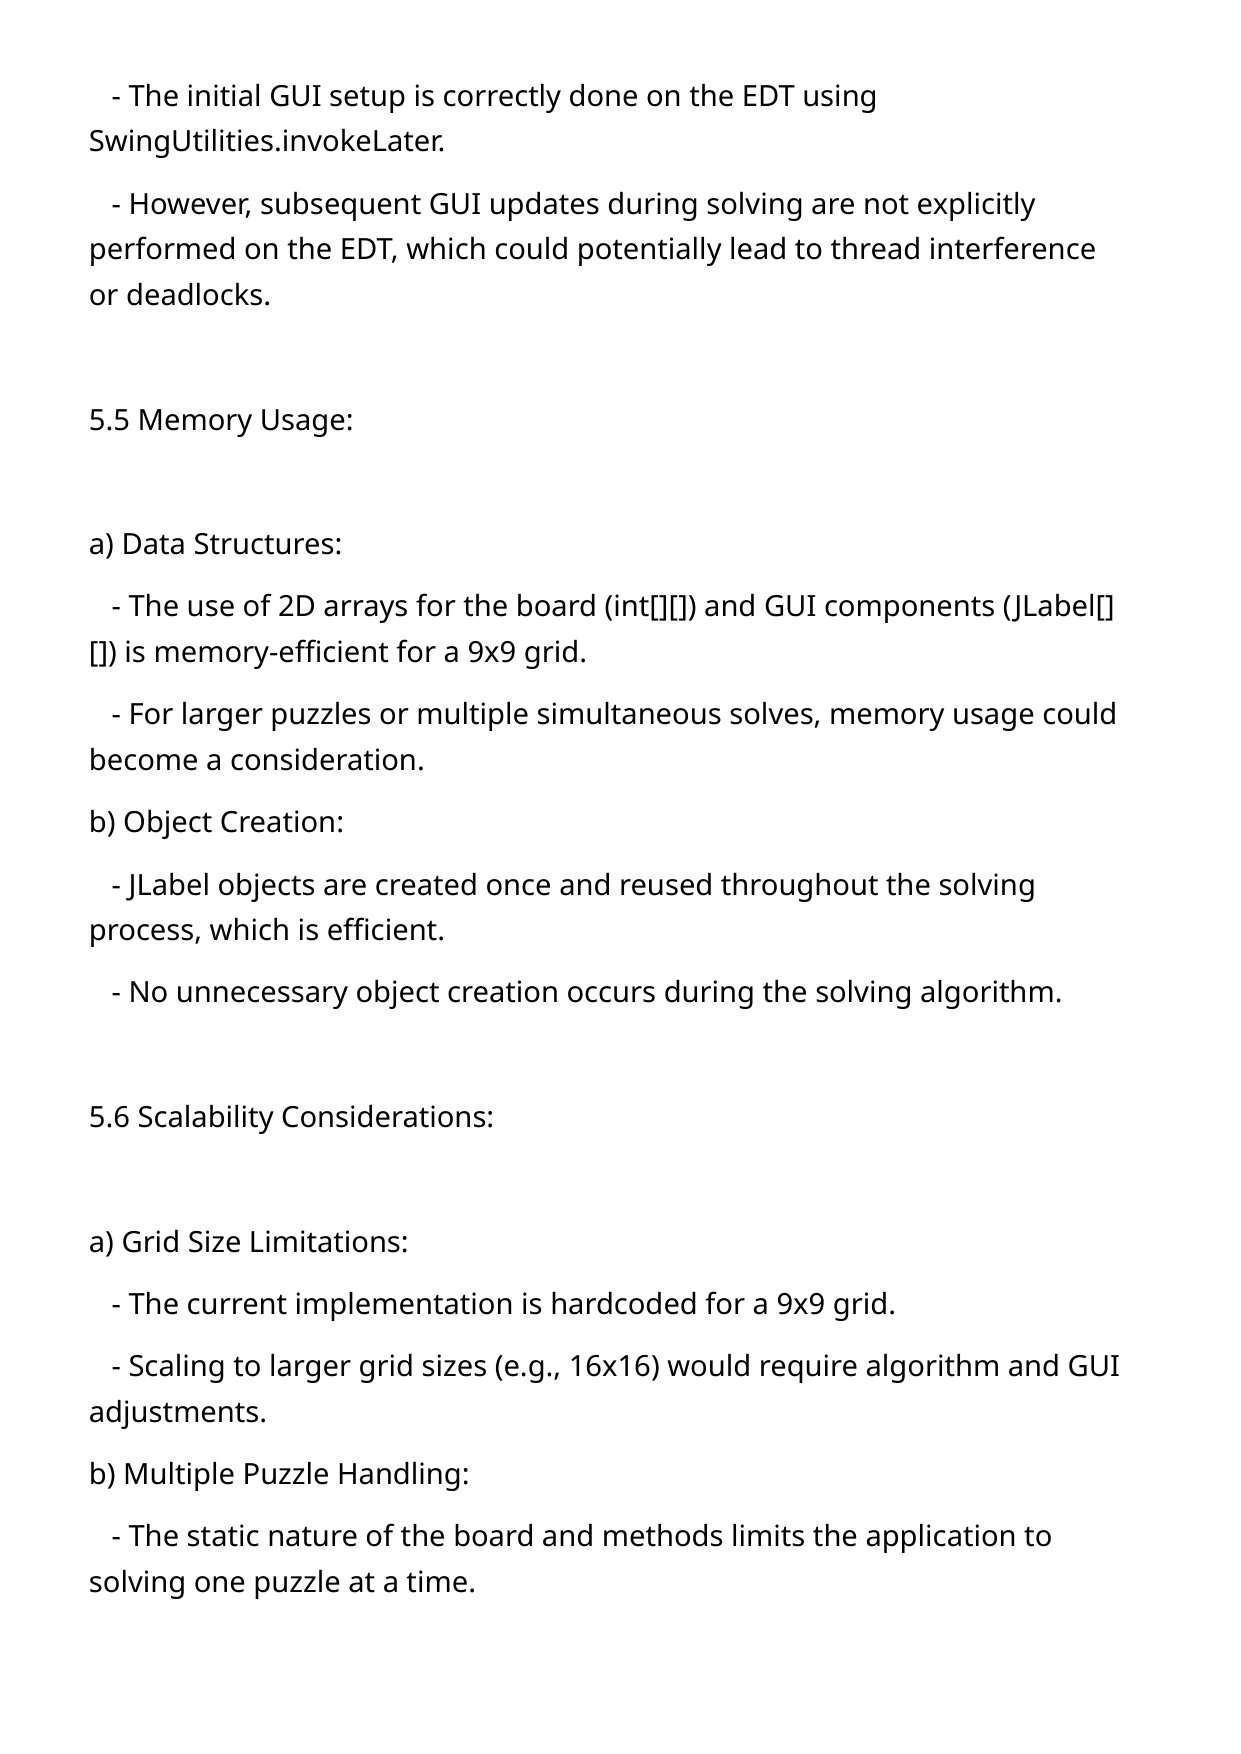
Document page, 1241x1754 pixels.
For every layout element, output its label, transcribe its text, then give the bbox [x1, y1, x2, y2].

text b) Object Creation: [89, 801, 1122, 841]
text - However, subsequent GUI updates during solving are not explicitly performed on the EDT, which could potentially lead to thread interference or deadlocks. [89, 183, 1122, 314]
text 5.6 Scalability Considerations: [89, 1096, 1122, 1136]
text - JLabel objects are created once and reused throughout the solving process, which is efficient. [89, 864, 1122, 949]
text - The use of 2D arrays for the board (int[][]) and GUI components (JLabel[][]) is memory-efficient for a 9x9 grid. [89, 586, 1122, 671]
text - The static nature of the board and methods limits the application to solving one puzzle at a time. [89, 1516, 1122, 1601]
text b) Multiple Puzzle Handling: [89, 1453, 1122, 1493]
text a) Data Structures: [89, 523, 1122, 563]
text a) Grid Size Limitations: [89, 1221, 1122, 1261]
text - For larger puzzles or multiple simultaneous solves, memory usage could become a consideration. [89, 693, 1122, 779]
text - The current implementation is hardcoded for a 9x9 grid. [89, 1283, 1122, 1323]
text - Scaling to larger grid sizes (e.g., 16x16) would require algorithm and GUI adjustments. [89, 1345, 1122, 1431]
text - No unnecessary object creation occurs during the solving algorithm. [89, 972, 1122, 1011]
text 5.5 Memory Usage: [89, 399, 1122, 438]
text - The initial GUI setup is correctly done on the EDT using SwingUtilities.invokeLater. [89, 75, 1122, 160]
